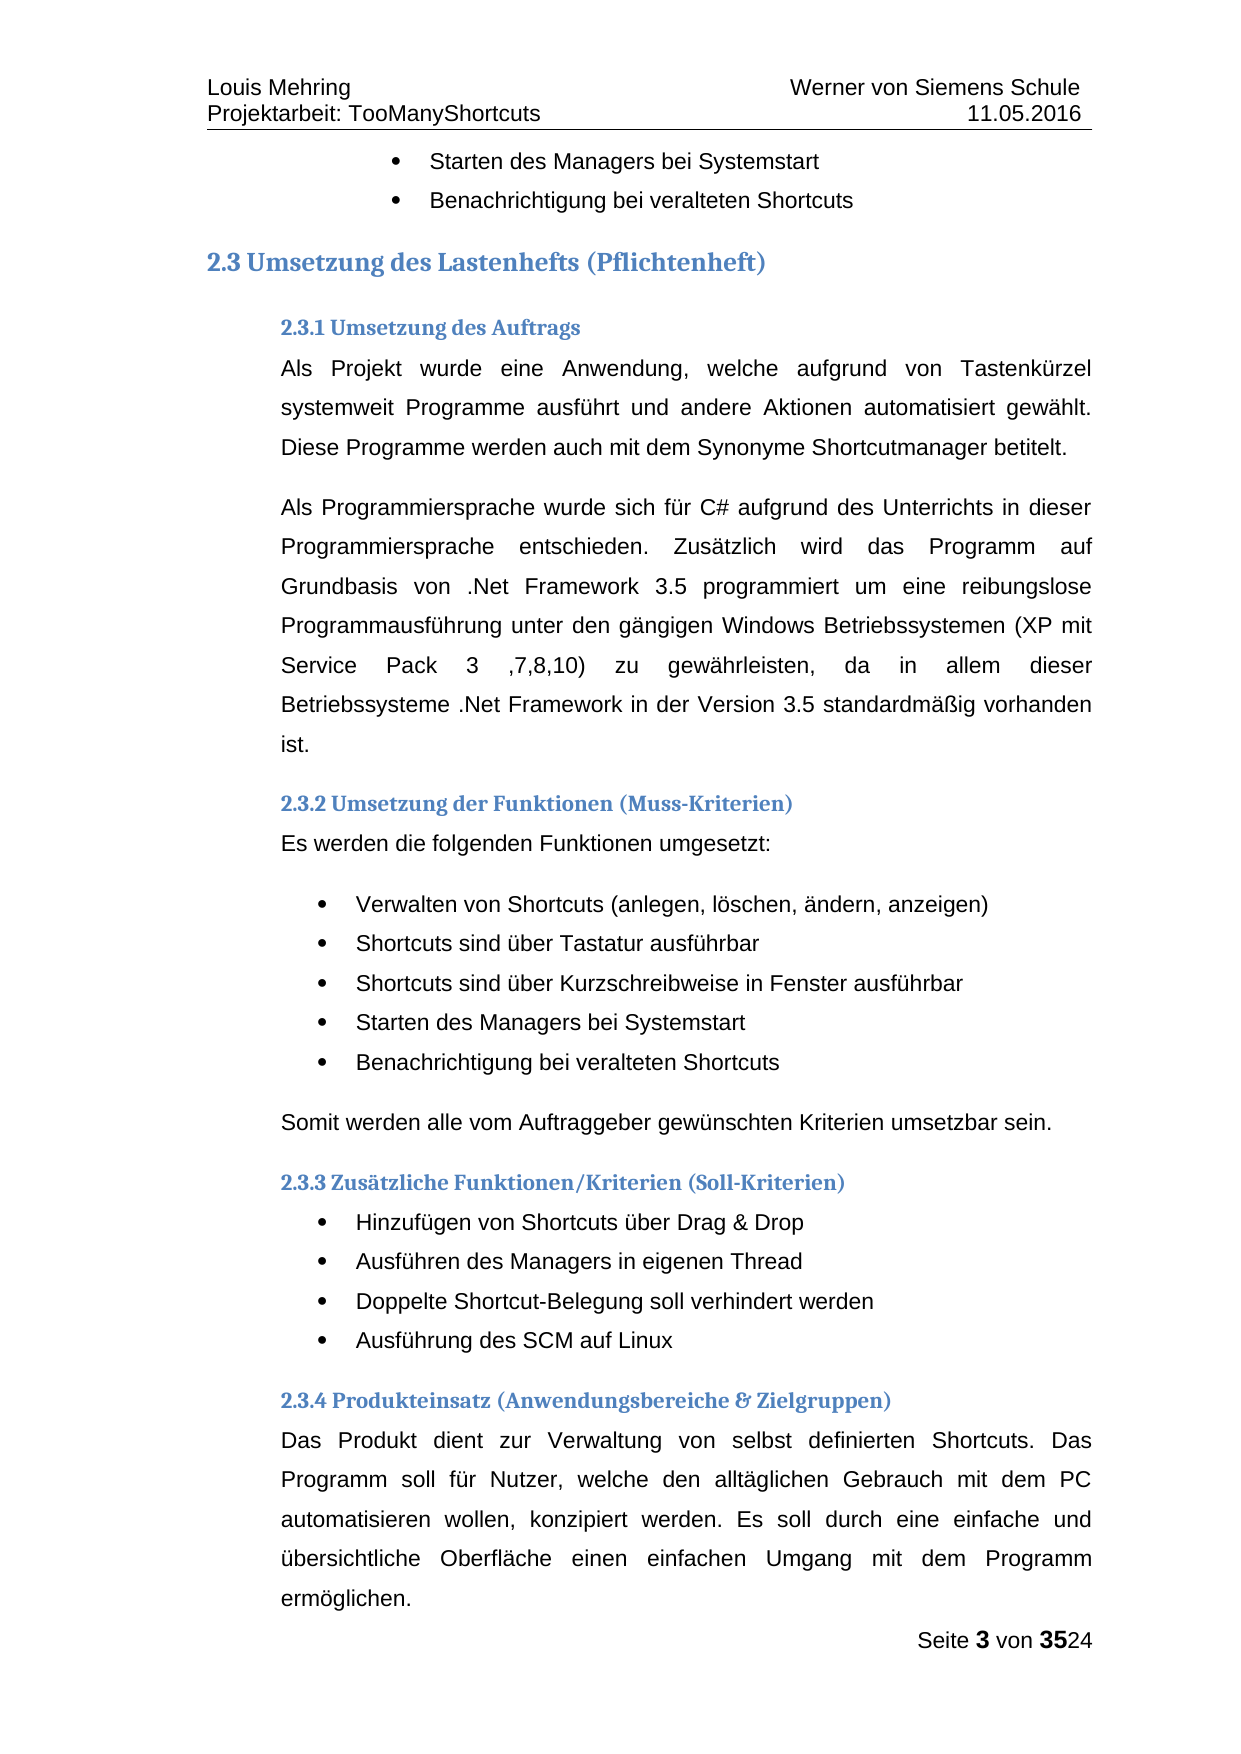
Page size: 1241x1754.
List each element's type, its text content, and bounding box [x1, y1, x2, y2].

list Starten des Managers bei Systemstart [318, 1009, 1092, 1036]
text Es werden die folgenden Funktionen umgesetzt: [207, 830, 1092, 857]
list Verwalten von Shortcuts (anlegen, löschen, ändern, anzeigen) [318, 891, 1092, 917]
list Shortcuts sind über Kurzschreibweise in Fenster ausführbar [318, 970, 1092, 996]
subtitle 2.3 Umsetzung des Lastenhefts (Pflichtenheft) [207, 247, 1092, 279]
list Ausführen des Managers in eigenen Thread [318, 1248, 1092, 1274]
text Als Programmiersprache wurde sich für C# aufgrund des Unterrichts in dieser Programmiersprache entschieden. Zusätzlich wird das Programm auf Grundbasis von .Net Framework 3.5 programmiert um eine reibungslose Programmausführung unter den gängigen Windows Betriebssystemen (XP mit Service Pack 3 ,7,8,10) zu gewährleisten, da in allem dieser Betriebssysteme .Net Framework in der Version 3.5 standardmäßig vorhanden ist. [281, 494, 1092, 757]
subtitle 2.3.2 Umsetzung der Funktionen (Muss-Kriterien) [207, 791, 1092, 817]
list Shortcuts sind über Tastatur ausführbar [318, 930, 1092, 957]
text Als Projekt wurde eine Anwendung, welche aufgrund von Tastenkürzel systemweit Programme ausführt und andere Aktionen automatisiert gewählt. Diese Programme werden auch mit dem Synonyme Shortcutmanager betitelt. [281, 354, 1092, 460]
text Somit werden alle vom Auftraggeber gewünschten Kriterien umsetzbar sein. [207, 1109, 1092, 1135]
list Hinzufügen von Shortcuts über Drag & Drop [318, 1209, 1092, 1235]
list Ausführung des SCM auf Linux [318, 1327, 1092, 1353]
subtitle 2.3.4 Produkteinsatz (Anwendungsbereiche & Zielgruppen) [207, 1387, 1092, 1414]
list Starten des Managers bei Systemstart [392, 148, 1092, 174]
list Doppelte Shortcut-Belegung soll verhindert werden [318, 1288, 1092, 1314]
list Benachrichtigung bei veralteten Shortcuts [318, 1049, 1092, 1075]
subtitle 2.3.1 Umsetzung des Auftrags [207, 315, 1092, 341]
list Benachrichtigung bei veralteten Shortcuts [392, 187, 1092, 213]
subtitle 2.3.3 Zusätzliche Funktionen/Kriterien (Soll-Kriterien) [207, 1169, 1092, 1196]
text Das Produkt dient zur Verwaltung von selbst definierten Shortcuts. Das Programm soll für Nutzer, welche den alltäglichen Gebrauch mit dem PC automatisieren wollen, konzipiert werden. Es soll durch eine einfache und übersichtliche Oberfläche einen einfachen Umgang mit dem Programm ermöglichen. [281, 1427, 1092, 1611]
